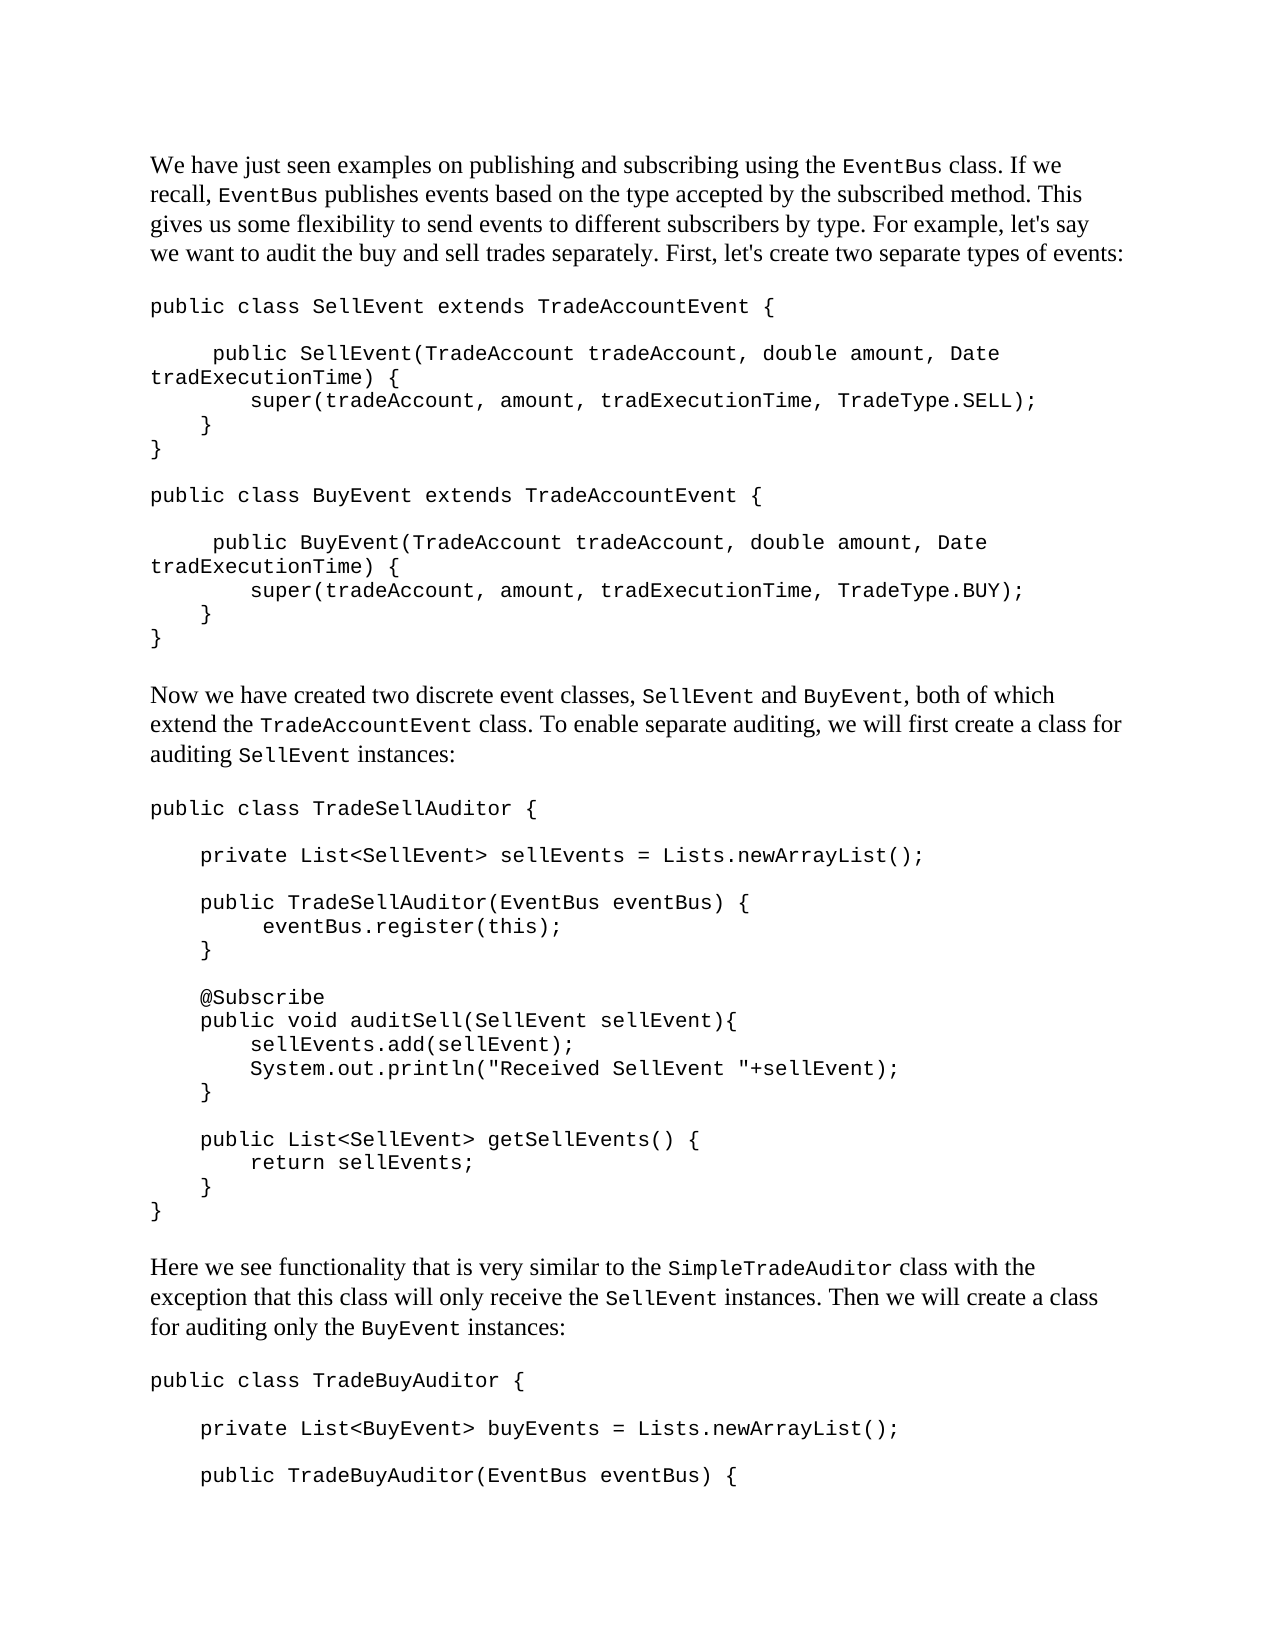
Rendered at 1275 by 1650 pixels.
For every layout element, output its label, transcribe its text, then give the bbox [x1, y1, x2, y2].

text } [150, 939, 1125, 963]
text public List<SellEvent> getSellEvents() { [150, 1129, 1125, 1152]
text } [150, 627, 1125, 651]
text } [150, 438, 1125, 461]
text System.out.println("Received SellEvent "+sellEvent); [150, 1058, 1125, 1081]
text private List<SellEvent> sellEvents = Lists.newArrayList(); [150, 845, 1125, 868]
text private List<BuyEvent> buyEvents = Lists.newArrayList(); [150, 1418, 1125, 1441]
text } [150, 414, 1125, 438]
text return sellEvents; [150, 1152, 1125, 1176]
text } [150, 603, 1125, 627]
text public class TradeSellAuditor { [150, 798, 1125, 821]
text public TradeBuyAuditor(EventBus eventBus) { [150, 1465, 1125, 1488]
text super(tradeAccount, amount, tradExecutionTime, TradeType.SELL); [150, 390, 1125, 414]
text public class TradeBuyAuditor { [150, 1370, 1125, 1394]
text @Subscribe [150, 987, 1125, 1010]
text } [150, 1199, 1125, 1223]
text public TradeSellAuditor(EventBus eventBus) { [150, 892, 1125, 916]
text Here we see functionality that is very similar to the SimpleTradeAuditor class with the exception that this class will only receive the SellEvent instances. Then we will create a class for auditing only the BuyEvent instances: [150, 1252, 1125, 1341]
text Now we have created two discrete event classes, SellEvent and BuyEvent, both of which extend the TradeAccountEvent class. To enable separate auditing, we will first create a class for auditing SellEvent instances: [150, 680, 1125, 768]
text sellEvents.add(sellEvent); [150, 1034, 1125, 1058]
text } [150, 1176, 1125, 1199]
text public class BuyEvent extends TradeAccountEvent { [150, 485, 1125, 509]
text We have just seen examples on publishing and subscribing using the EventBus class. If we recall, EventBus publishes events based on the type accepted by the subscribed method. This gives us some flexibility to send events to different subscribers by type. For example, let's say we want to audit the buy and sell trades separately. First, let's create two separate types of events: [150, 150, 1125, 267]
text public class SellEvent extends TradeAccountEvent { [150, 296, 1125, 319]
text } [150, 1081, 1125, 1105]
text eventBus.register(this); [150, 916, 1125, 939]
text public BuyEvent(TradeAccount tradeAccount, double amount, Date tradExecutionTime) { [150, 532, 1125, 579]
text public SellEvent(TradeAccount tradeAccount, double amount, Date tradExecutionTime) { [150, 343, 1125, 390]
text public void auditSell(SellEvent sellEvent){ [150, 1010, 1125, 1034]
text super(tradeAccount, amount, tradExecutionTime, TradeType.BUY); [150, 579, 1125, 603]
